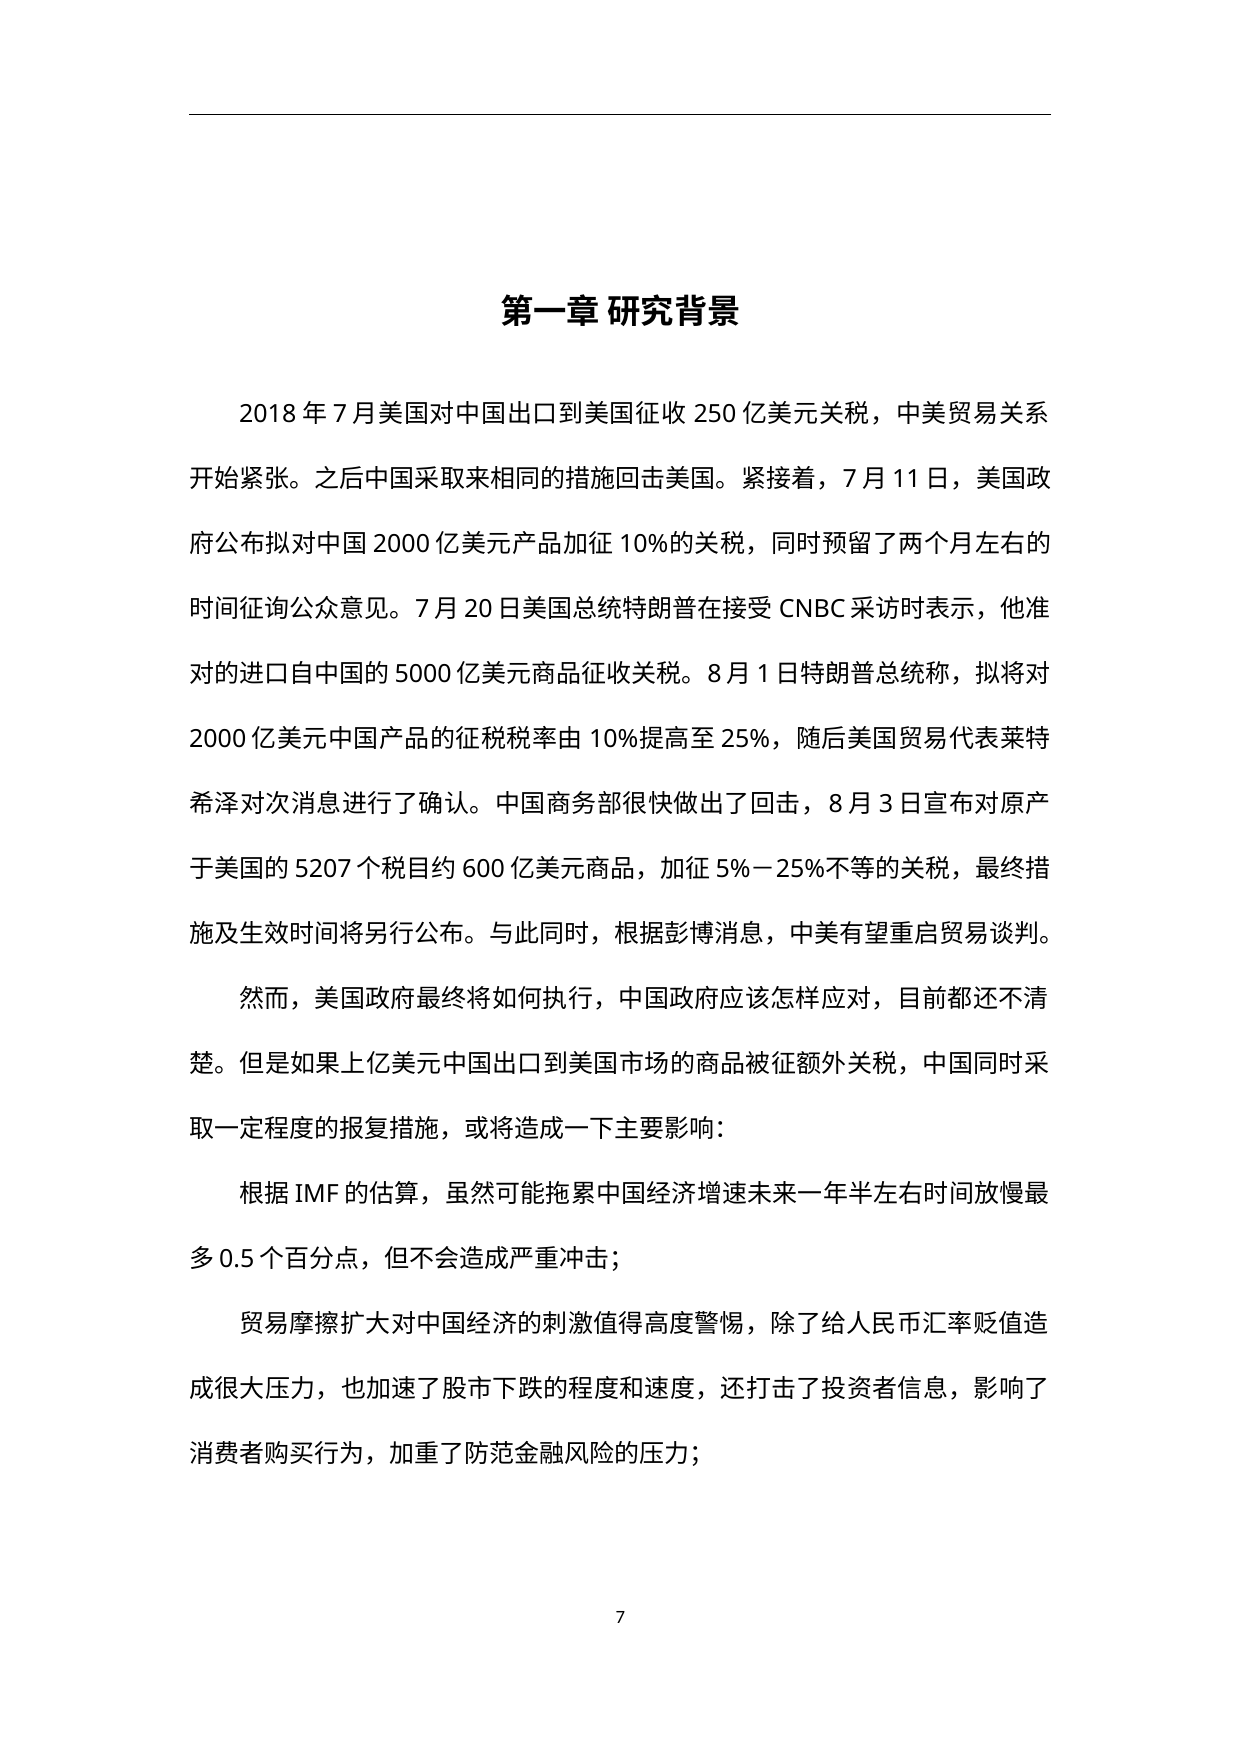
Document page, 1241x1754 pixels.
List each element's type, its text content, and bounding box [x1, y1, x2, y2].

text 然而，美国政府最终将如何执行，中国政府应该怎样应对，目前都还不清楚。但是如果上亿美元中国出口到美国市场的商品被征额外关税，中国同时采取一定程度的报复措施，或将造成一下主要影响： [189, 964, 1051, 1159]
text 贸易摩擦扩大对中国经济的刺激值得高度警惕，除了给人民币汇率贬值造成很大压力，也加速了股市下跌的程度和速度，还打击了投资者信息，影响了消费者购买行为，加重了防范金融风险的压力； [189, 1289, 1051, 1484]
text 根据IMF的估算，虽然可能拖累中国经济增速未来一年半左右时间放慢最多0.5个百分点，但不会造成严重冲击； [189, 1159, 1051, 1289]
text 2018年7月美国对中国出口到美国征收250亿美元关税，中美贸易关系开始紧张。之后中国采取来相同的措施回击美国。紧接着，7月11日，美国政府公布拟对中国2000亿美元产品加征10%的关税，同时预留了两个月左右的时间征询公众意见。7月20日美国总统特朗普在接受CNBC采访时表示，他准对的进口自中国的5000亿美元商品征收关税。8月1日特朗普总统称，拟将对2000亿美元中国产品的征税税率由10%提高至25%，随后美国贸易代表莱特希泽对次消息进行了确认。中国商务部很快做出了回击，8月3日宣布对原产于美国的5207个税目约600亿美元商品，加征5%－25%不等的关税，最终措施及生效时间将另行公布。与此同时，根据彭博消息，中美有望重启贸易谈判。 [189, 379, 1051, 964]
text 第一章 研究背景 [189, 277, 1051, 342]
